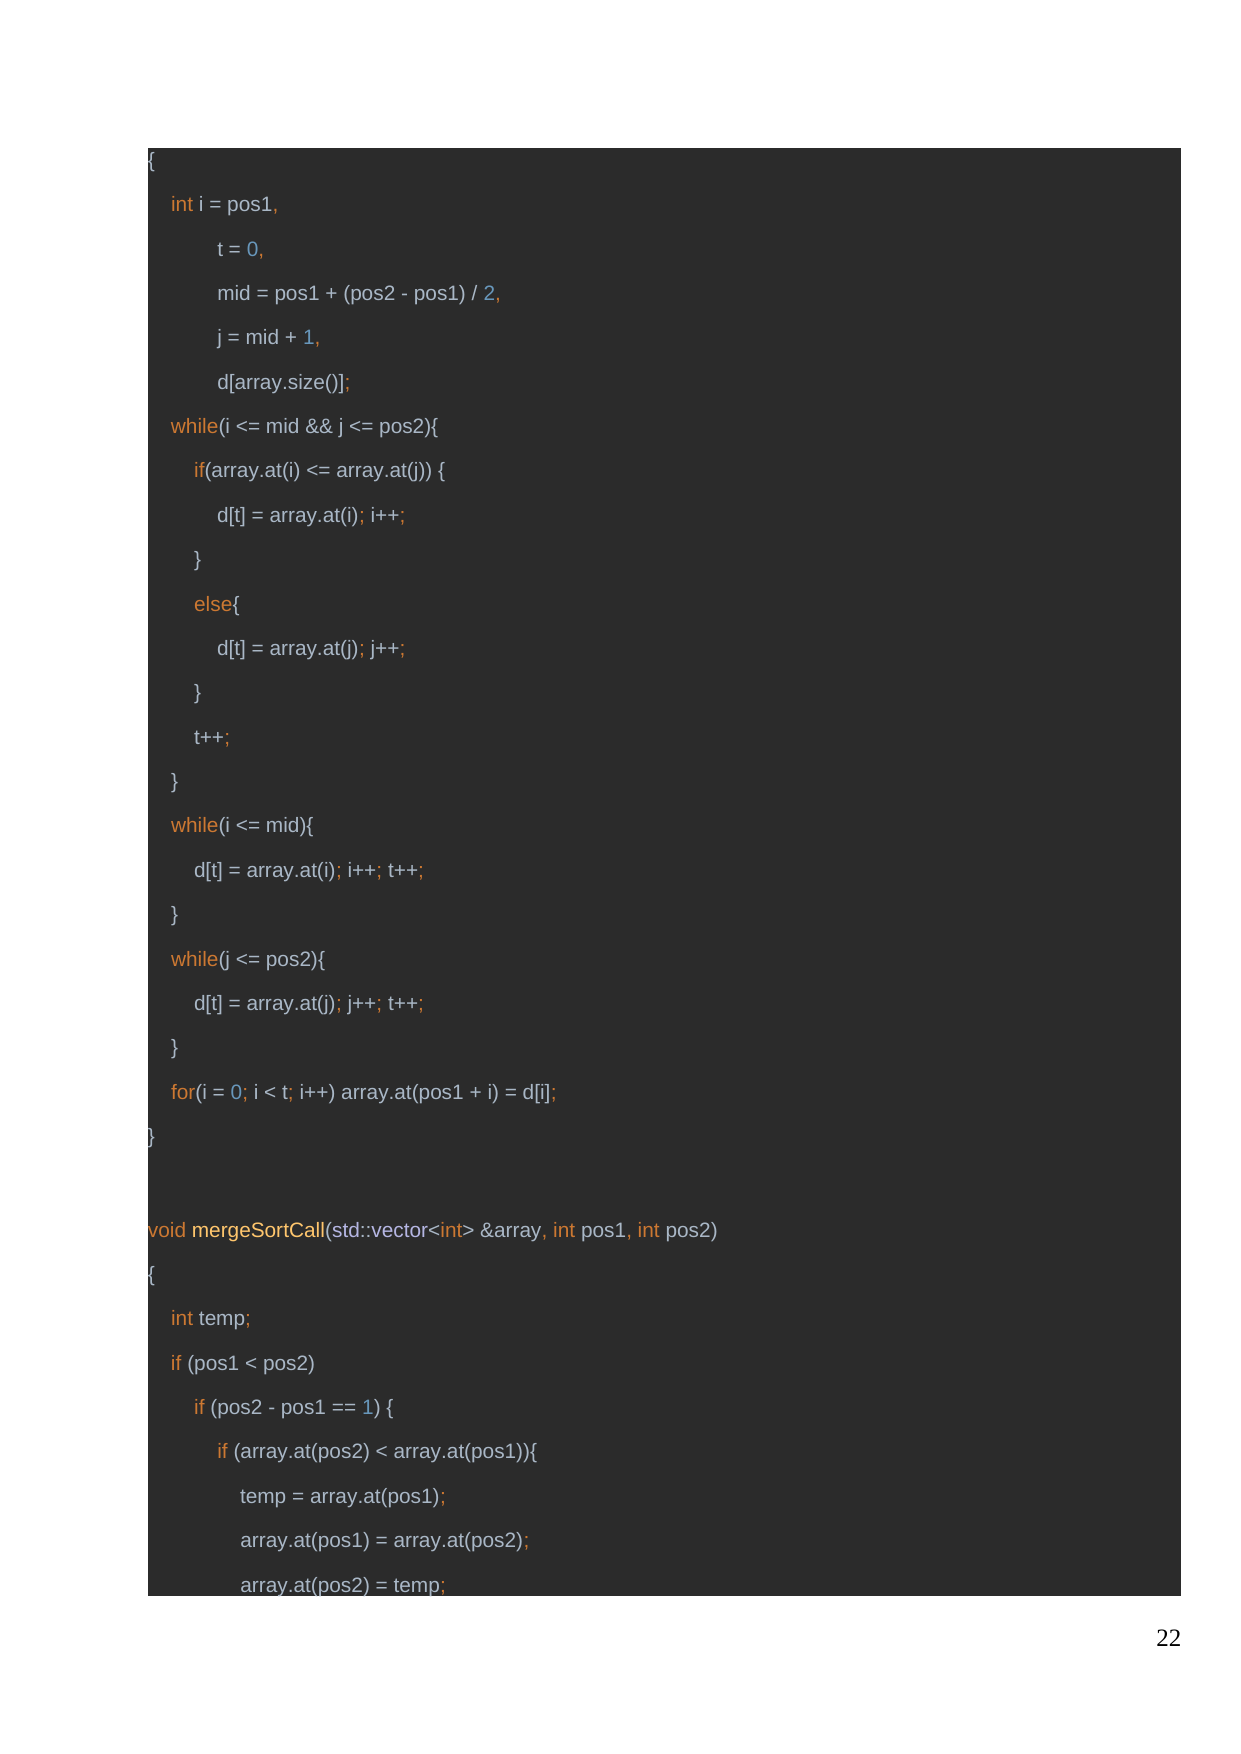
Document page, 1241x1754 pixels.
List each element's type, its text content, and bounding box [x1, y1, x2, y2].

text array.at(pos2) = temp; [148, 1572, 1181, 1596]
text int i = pos1, [148, 192, 1181, 216]
text if(array.at(i) <= array.at(j)) { [148, 458, 1181, 482]
text } [148, 902, 1181, 926]
text t++; [148, 724, 1181, 748]
text d[t] = array.at(i); i++; t++; [148, 858, 1181, 882]
text array.at(pos1) = array.at(pos2); [148, 1528, 1181, 1552]
text if (pos2 - pos1 == 1) { [148, 1395, 1181, 1419]
text } [148, 1124, 1181, 1148]
text } [148, 1035, 1181, 1059]
text d[array.size()]; [148, 369, 1181, 393]
text } [148, 680, 1181, 704]
text while(j <= pos2){ [148, 946, 1181, 970]
text while(i <= mid && j <= pos2){ [148, 414, 1181, 438]
text d[t] = array.at(i); i++; [148, 503, 1181, 527]
text } [148, 769, 1181, 793]
text d[t] = array.at(j); j++; t++; [148, 991, 1181, 1015]
text else{ [148, 591, 1181, 615]
text temp = array.at(pos1); [148, 1484, 1181, 1508]
text int temp; [148, 1306, 1181, 1330]
text void mergeSortCall(std::vector<int> &array, int pos1, int pos2) [148, 1217, 1181, 1241]
text { [148, 148, 1181, 172]
text } [148, 547, 1181, 571]
text mid = pos1 + (pos2 - pos1) / 2, [148, 281, 1181, 305]
text t = 0, [148, 236, 1181, 260]
text { [148, 1262, 1181, 1286]
text for(i = 0; i < t; i++) array.at(pos1 + i) = d[i]; [148, 1079, 1181, 1103]
text j = mid + 1, [148, 325, 1181, 349]
text if (pos1 < pos2) [148, 1351, 1181, 1374]
text if (array.at(pos2) < array.at(pos1)){ [148, 1439, 1181, 1463]
text d[t] = array.at(j); j++; [148, 636, 1181, 660]
text while(i <= mid){ [148, 813, 1181, 837]
